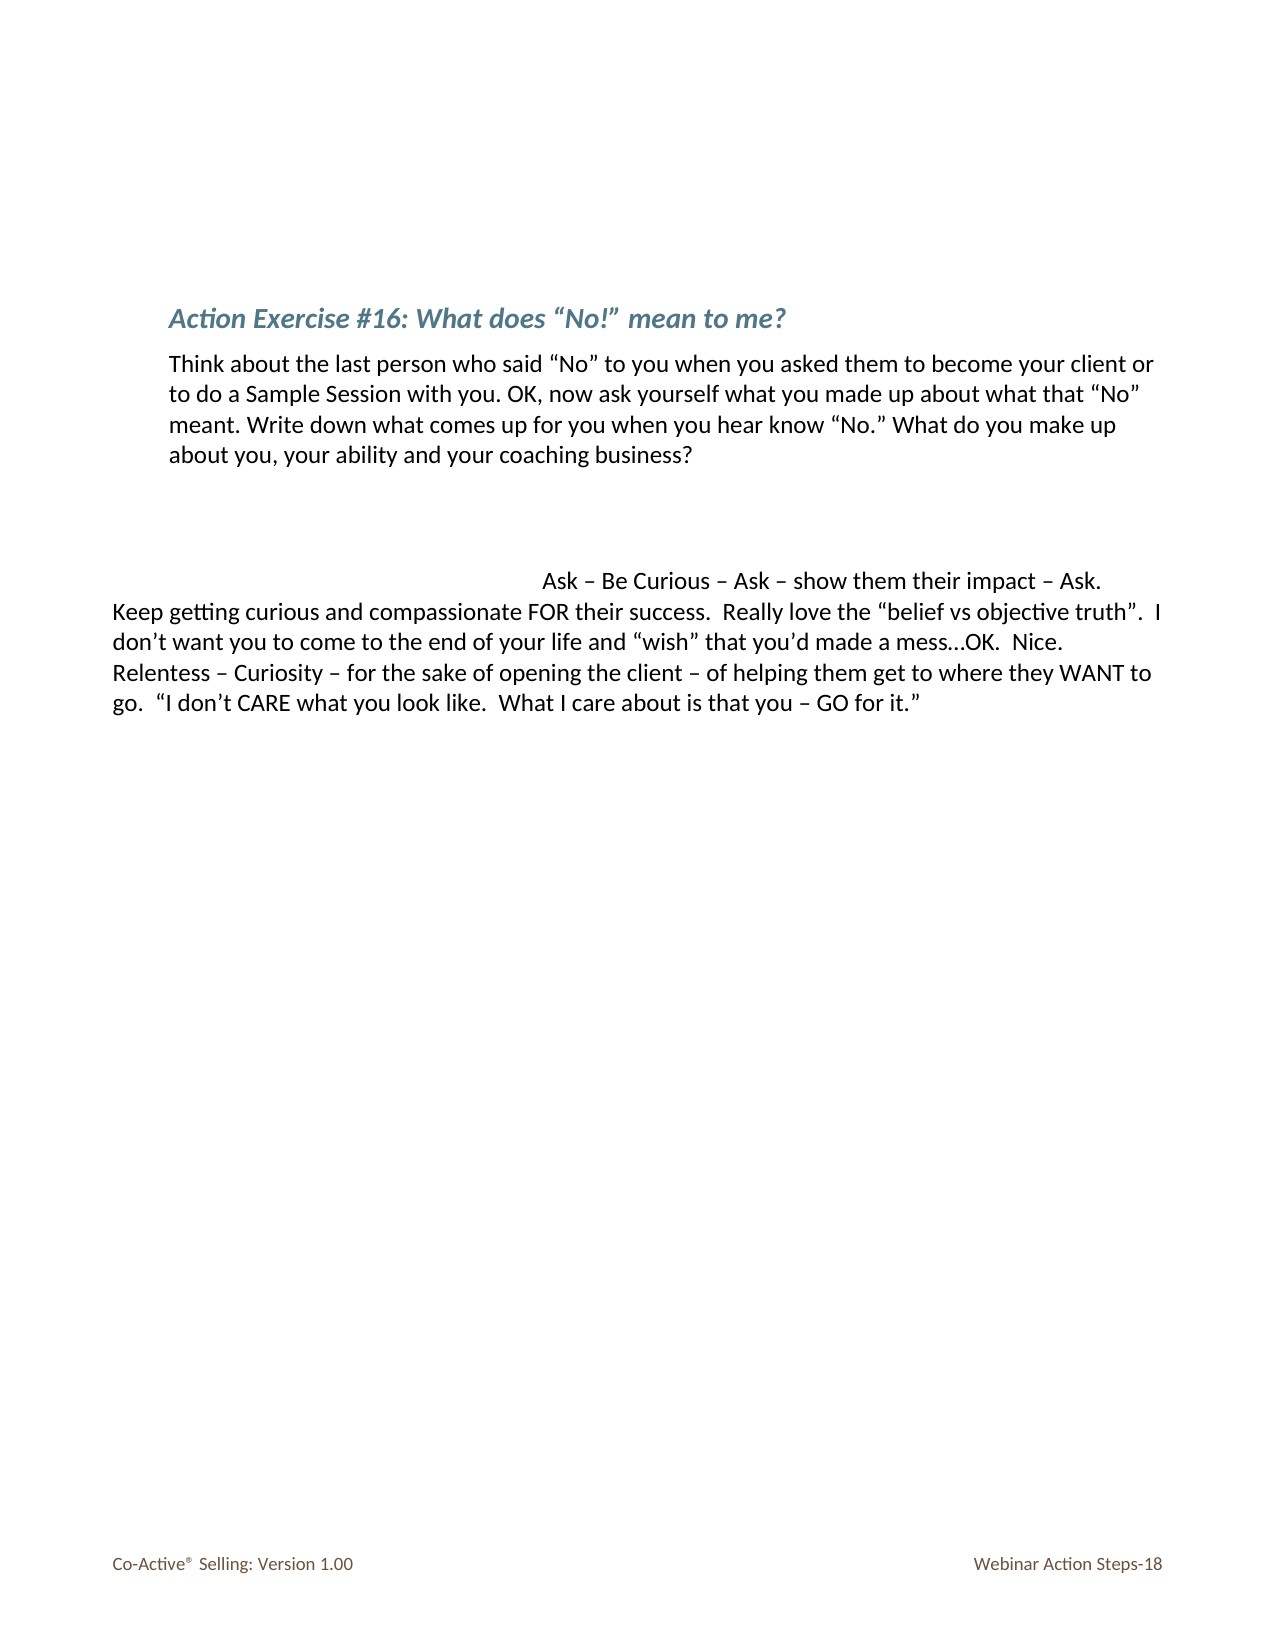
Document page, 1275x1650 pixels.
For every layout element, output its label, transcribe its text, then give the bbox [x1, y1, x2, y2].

text Think about the last person who said “No” to you when you asked them to become your client or to do a Sample Session with you. OK, now ask yourself what you made up about what that “No” meant. Write down what comes up for you when you hear know “No.” What do you make up about you, your ability and your coaching business? [169, 348, 1162, 470]
text Ask – Be Curious – Ask – show them their impact – Ask. Keep getting curious and compassionate FOR their success. Really love the “belief vs objective truth”. I don’t want you to come to the end of your life and “wish” that you’d made a mess…OK. Nice. Relentess – Curiosity – for the sake of opening the client – of helping them get to where they WANT to go. “I don’t CARE what you look like. What I care about is that you – GO for it.” [112, 565, 1162, 718]
text Action Exercise #16: What does “No!” mean to me? [169, 300, 1162, 336]
